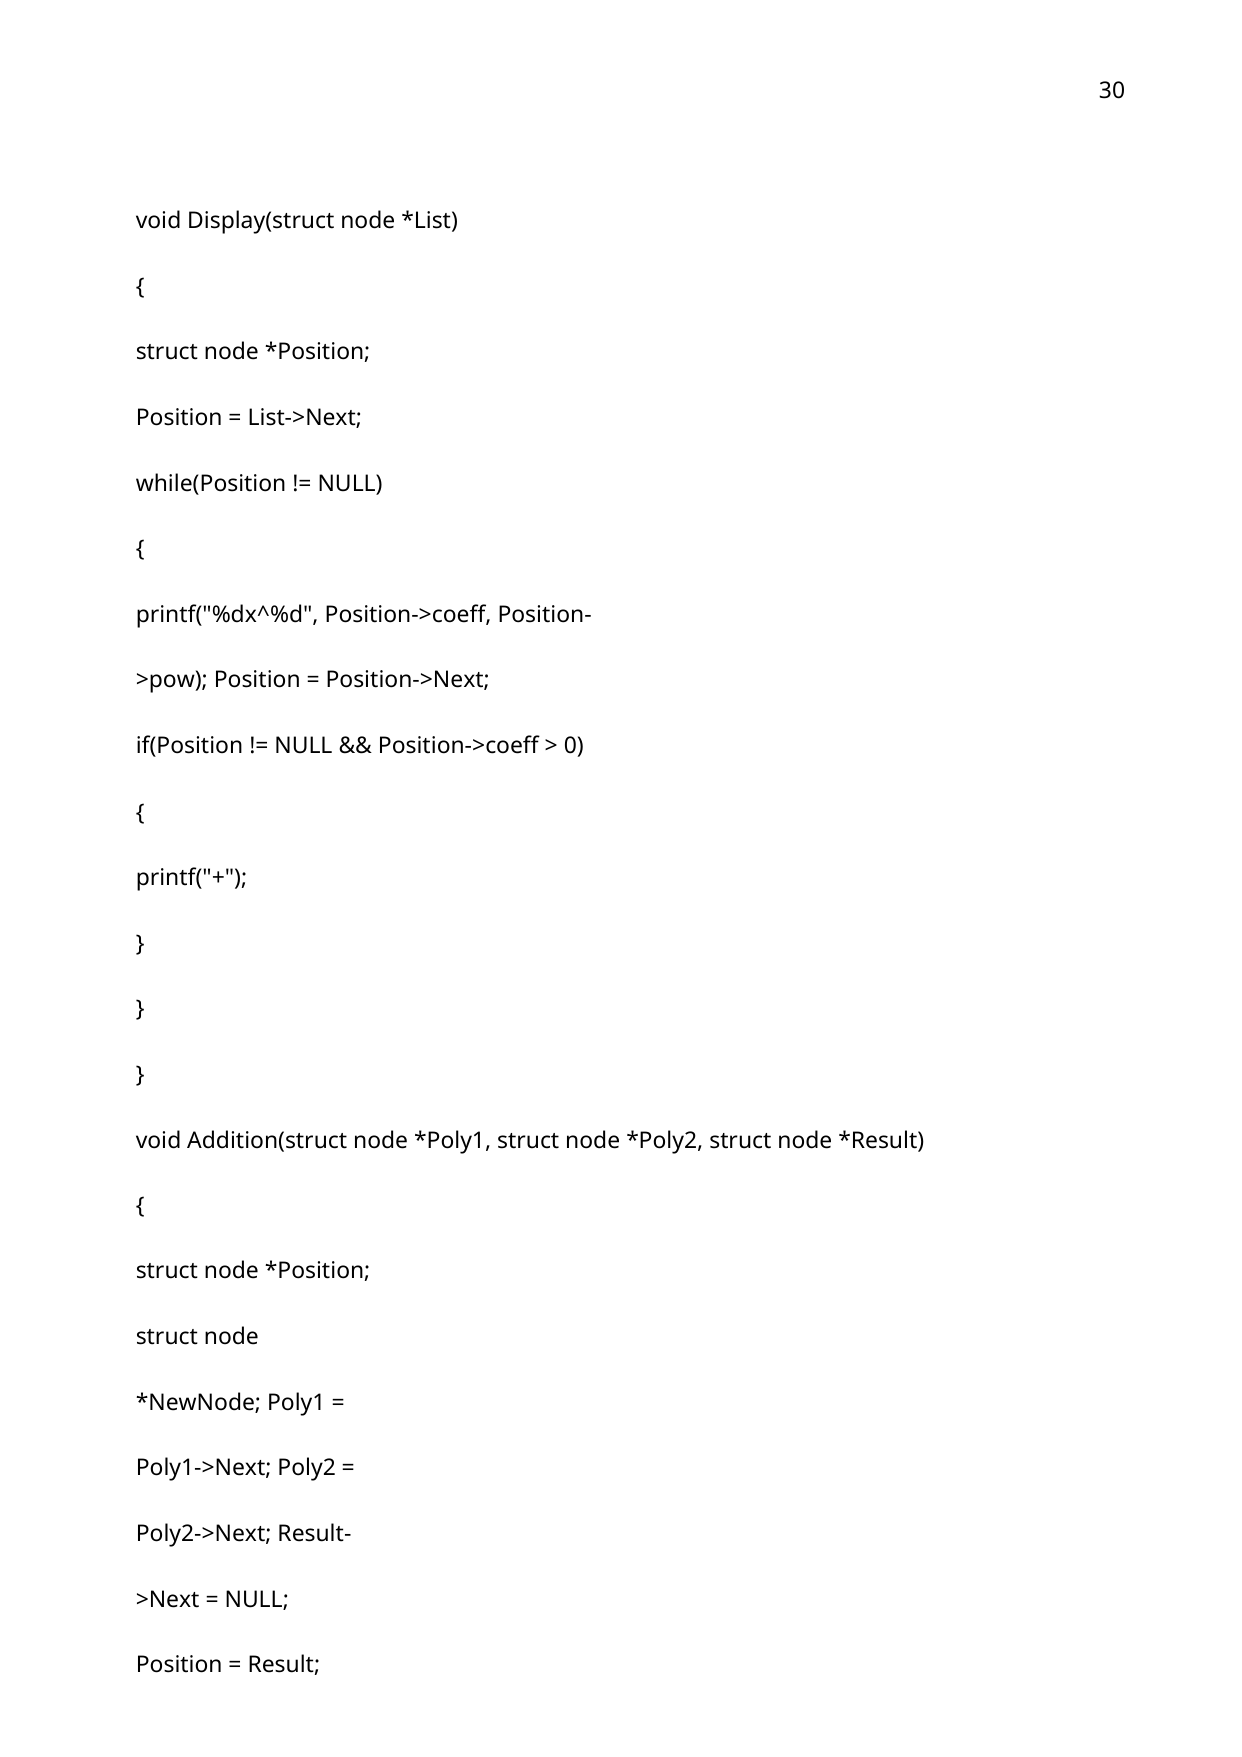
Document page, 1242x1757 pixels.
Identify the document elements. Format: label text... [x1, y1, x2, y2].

text } [136, 927, 1162, 958]
text struct node *Position; struct node *NewNode; Poly1 = Poly1->Next; Poly2 = Poly2->Next; Result->Next = NULL; Position = Result; [136, 1254, 372, 1679]
text printf("%dx^%d", Position->coeff, Position->pow); Position = Position->Next; [136, 598, 637, 694]
text void Display(struct node *List) [136, 204, 1162, 236]
text struct node *Position; Position = List->Next; while(Position != NULL) [136, 335, 400, 498]
text } [136, 1058, 1162, 1089]
text } [136, 992, 1162, 1023]
text { [136, 796, 1162, 827]
text if(Position != NULL && Position->coeff > 0) [136, 729, 1162, 760]
text { [136, 1189, 1162, 1220]
text printf("+"); [136, 861, 1162, 893]
text void Addition(struct node *Poly1, struct node *Poly2, struct node *Result) [136, 1123, 1162, 1155]
text { [136, 270, 1162, 301]
text { [136, 532, 1162, 563]
